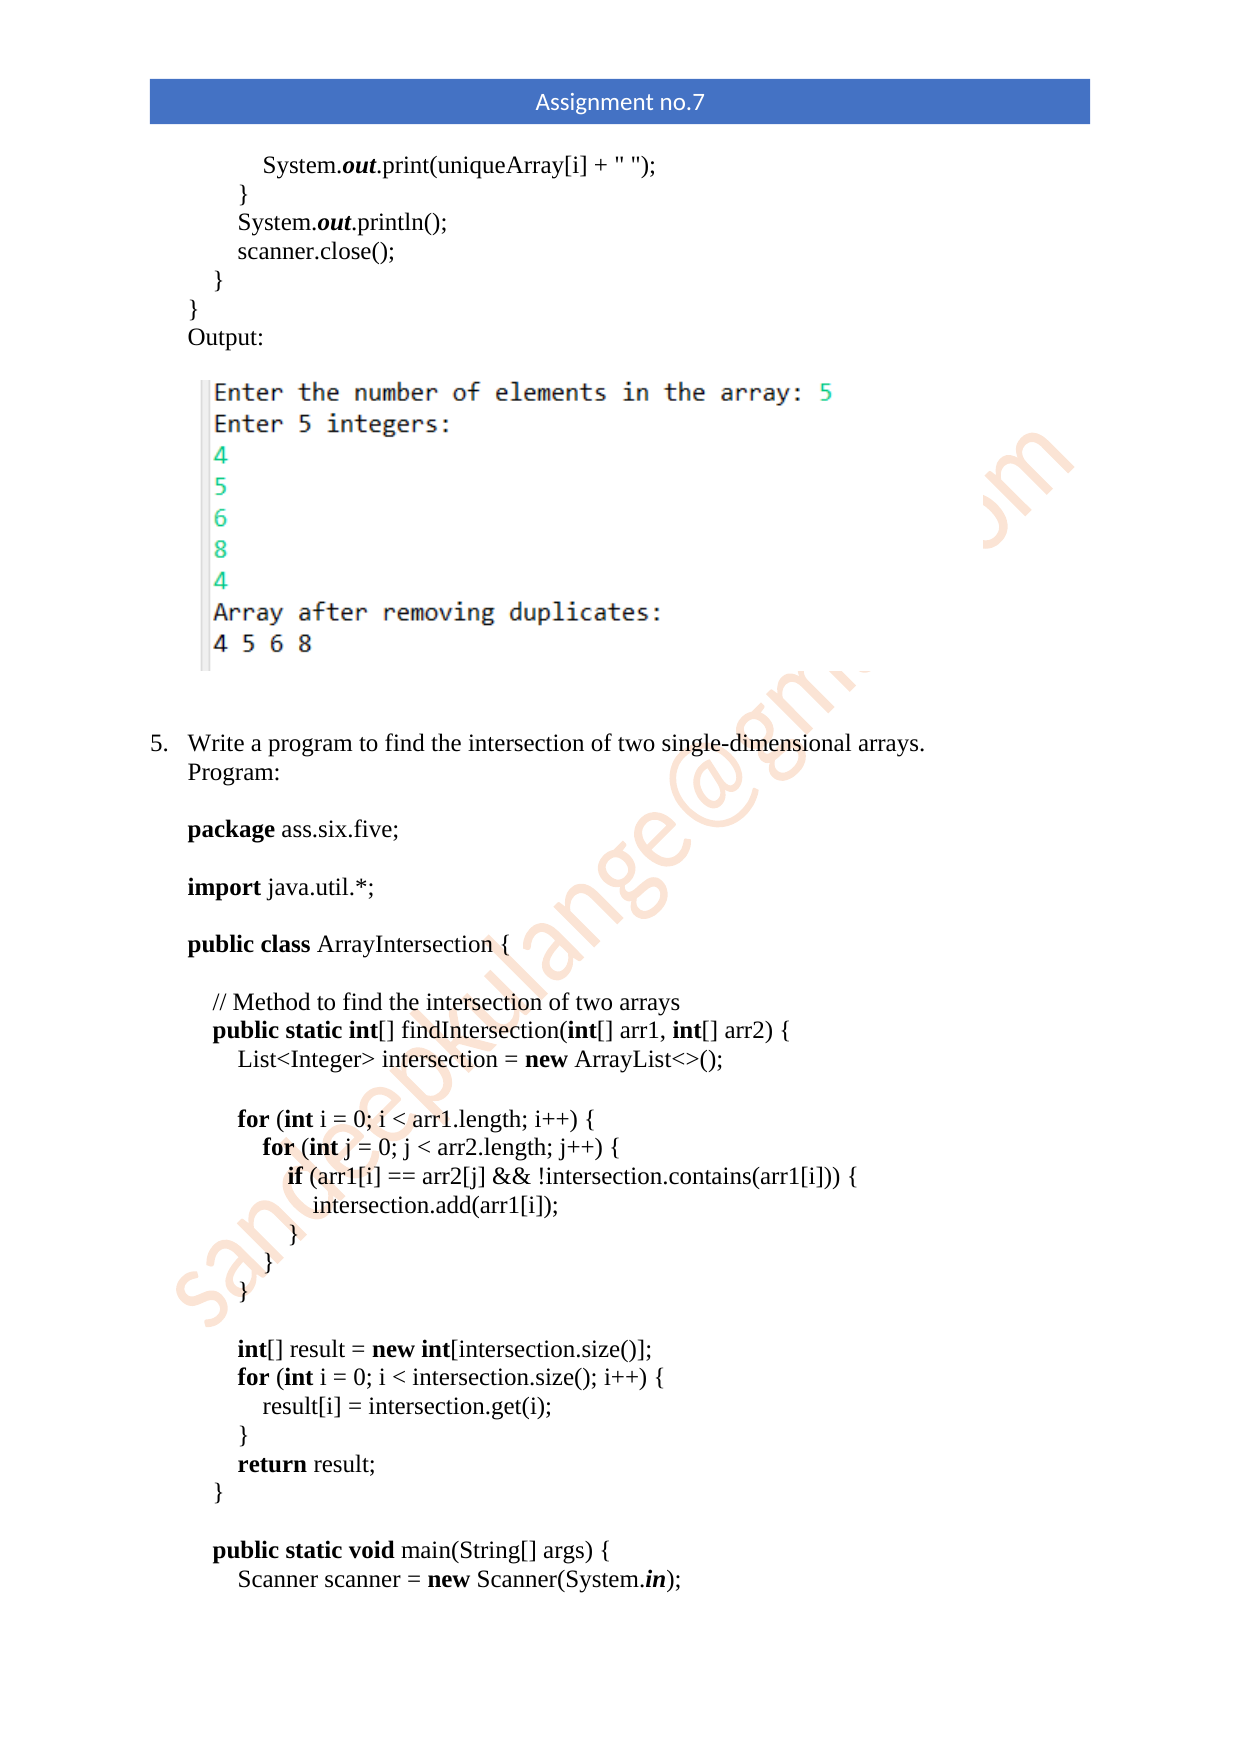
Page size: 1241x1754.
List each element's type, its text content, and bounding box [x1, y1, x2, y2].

list List<Integer> intersection = new ArrayList<>(); [187, 1044, 1090, 1073]
list for (int i = 0; i < intersection.size(); i++) { [187, 1362, 1090, 1391]
list return result; [187, 1449, 1090, 1477]
list Program: [187, 757, 1090, 786]
list } [187, 1247, 1090, 1276]
list Write a program to find the intersection of two single-dimensional arrays. [150, 728, 1090, 757]
list intersection.add(arr1[i]); [187, 1190, 1090, 1219]
list Output: [187, 322, 1090, 351]
list if (arr1[i] == arr2[j] && !intersection.contains(arr1[i])) { [187, 1161, 1090, 1190]
list } [187, 1219, 1090, 1247]
list package ass.six.five; [187, 814, 1090, 843]
list System.out.print(uniqueArray[i] + " "); [187, 150, 1090, 179]
list public static void main(String[] args) { [187, 1535, 1090, 1564]
list } [187, 1477, 1090, 1506]
list for (int i = 0; i < arr1.length; i++) { [187, 1104, 1090, 1132]
list int[] result = new int[intersection.size()]; [187, 1334, 1090, 1362]
list } [187, 179, 1090, 207]
list } [187, 294, 1090, 322]
list for (int j = 0; j < arr2.length; j++) { [187, 1132, 1090, 1161]
list } [187, 265, 1090, 294]
list public static int[] findIntersection(int[] arr1, int[] arr2) { [187, 1016, 1090, 1044]
list // Method to find the intersection of two arrays [187, 987, 1090, 1016]
list } [187, 1420, 1090, 1449]
list public class ArrayIntersection { [187, 929, 1090, 958]
picture [187, 380, 983, 671]
list } [187, 1276, 1090, 1305]
list Scanner scanner = new Scanner(System.in); [187, 1564, 1090, 1592]
list scanner.close(); [187, 236, 1090, 265]
list System.out.println(); [187, 207, 1090, 236]
list import java.util.*; [187, 872, 1090, 901]
list result[i] = intersection.get(i); [187, 1391, 1090, 1420]
